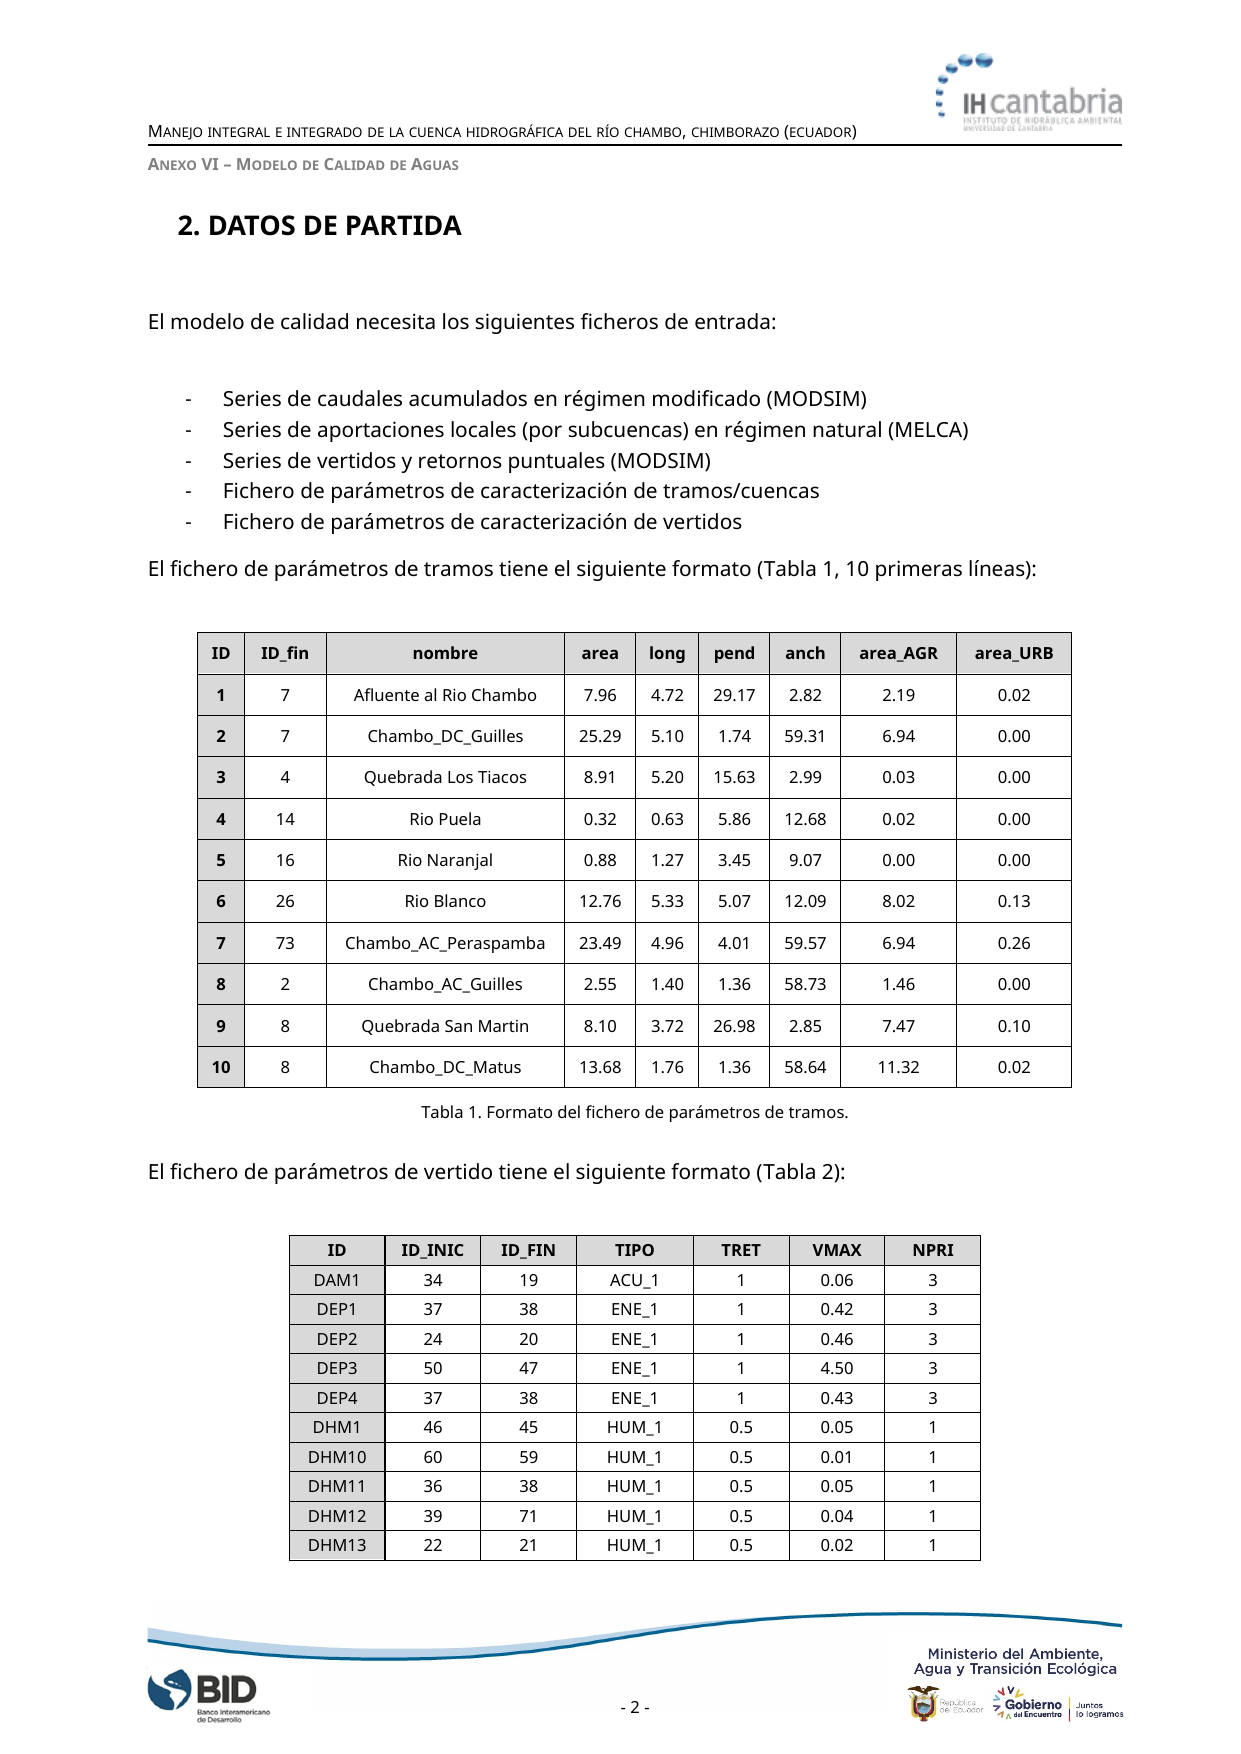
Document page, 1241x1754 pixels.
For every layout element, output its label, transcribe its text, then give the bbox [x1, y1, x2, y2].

table_cell Rio Blanco [327, 881, 564, 922]
picture [935, 53, 1123, 131]
table_cell 26.98 [699, 1005, 769, 1046]
table_cell 0.02 [841, 799, 956, 839]
table_cell 3 [885, 1266, 980, 1294]
table_header area_URB [957, 633, 1071, 673]
table_cell HUM_1 [577, 1531, 693, 1559]
table_cell 0.01 [790, 1443, 884, 1471]
table_cell HUM_1 [577, 1413, 693, 1442]
table_cell 0.03 [841, 757, 956, 798]
list Series de aportaciones locales (por subcuencas) en régimen natural (MELCA) [185, 415, 1122, 443]
table_cell 4.96 [636, 923, 698, 963]
picture [113, 1596, 1140, 1729]
table_cell 38 [481, 1295, 576, 1324]
table_header ID_FIN [481, 1236, 576, 1265]
table_header pend [699, 633, 769, 673]
table_cell 1 [885, 1413, 980, 1442]
table_cell Rio Puela [327, 799, 564, 839]
table_cell 50 [386, 1354, 480, 1383]
table_cell DHM13 [290, 1531, 384, 1559]
table_cell 0.05 [790, 1472, 884, 1501]
table_cell 59.31 [770, 716, 840, 756]
table_cell 0.10 [957, 1005, 1071, 1046]
table_cell 12.76 [565, 881, 635, 922]
table_cell Chambo_AC_Guilles [327, 964, 564, 1004]
list Fichero de parámetros de caracterización de vertidos [185, 507, 1122, 535]
table_cell 9.07 [770, 840, 840, 880]
table_cell 0.46 [790, 1325, 884, 1353]
table_cell 16 [245, 840, 326, 880]
table_cell 12.09 [770, 881, 840, 922]
table_cell 2.99 [770, 757, 840, 798]
table_cell 0.00 [957, 757, 1071, 798]
table_cell 23.49 [565, 923, 635, 963]
table_cell 24 [386, 1325, 480, 1353]
table_cell 10 [198, 1047, 244, 1087]
table_cell 8 [245, 1047, 326, 1087]
table_cell 73 [245, 923, 326, 963]
table_header VMAX [790, 1236, 884, 1265]
table_header nombre [327, 633, 564, 673]
table_header TIPO [577, 1236, 693, 1265]
table_cell 0.43 [790, 1384, 884, 1412]
text Tabla 1. Formato del fichero de parámetros de tramos. [148, 1101, 1122, 1123]
table_cell 2.85 [770, 1005, 840, 1046]
table_cell 3 [885, 1295, 980, 1324]
table_cell 5.86 [699, 799, 769, 839]
table_cell 4 [198, 799, 244, 839]
text El fichero de parámetros de vertido tiene el siguiente formato (Tabla 2): [148, 1157, 1122, 1186]
table_cell DEP4 [290, 1384, 384, 1412]
table_cell HUM_1 [577, 1472, 693, 1501]
table_cell 0.88 [565, 840, 635, 880]
table_cell 6 [198, 881, 244, 922]
table_cell 0.42 [790, 1295, 884, 1324]
table_cell Quebrada San Martin [327, 1005, 564, 1046]
table_cell 5.20 [636, 757, 698, 798]
table_cell 5.07 [699, 881, 769, 922]
table_cell ENE_1 [577, 1325, 693, 1353]
table_cell 8.02 [841, 881, 956, 922]
table_cell 39 [386, 1502, 480, 1530]
table_cell DHM10 [290, 1443, 384, 1471]
table_cell Chambo_DC_Guilles [327, 716, 564, 756]
table_cell 19 [481, 1266, 576, 1294]
table_cell DHM12 [290, 1502, 384, 1530]
table_header anch [770, 633, 840, 673]
table_cell 1.36 [699, 1047, 769, 1087]
table_cell DEP1 [290, 1295, 384, 1324]
table_cell 14 [245, 799, 326, 839]
table_cell 58.73 [770, 964, 840, 1004]
table_cell 2.55 [565, 964, 635, 1004]
table_cell 1 [694, 1384, 789, 1412]
table_cell 8 [198, 964, 244, 1004]
table_cell ENE_1 [577, 1384, 693, 1412]
table_cell 0.06 [790, 1266, 884, 1294]
table_cell 20 [481, 1325, 576, 1353]
table_cell 3.45 [699, 840, 769, 880]
table_cell Rio Naranjal [327, 840, 564, 880]
table_cell 8.10 [565, 1005, 635, 1046]
table_cell 11.32 [841, 1047, 956, 1087]
table_cell ACU_1 [577, 1266, 693, 1294]
table_cell ENE_1 [577, 1354, 693, 1383]
table_cell 7.47 [841, 1005, 956, 1046]
table_cell 1.27 [636, 840, 698, 880]
table_cell 26 [245, 881, 326, 922]
table_cell 1 [885, 1502, 980, 1530]
table_cell 71 [481, 1502, 576, 1530]
table_cell 0.00 [957, 964, 1071, 1004]
table_cell 1.36 [699, 964, 769, 1004]
table_cell 45 [481, 1413, 576, 1442]
table_cell 0.5 [694, 1443, 789, 1471]
table_cell 37 [386, 1384, 480, 1412]
table_cell 5.10 [636, 716, 698, 756]
table_header long [636, 633, 698, 673]
table_cell 7.96 [565, 675, 635, 715]
table_cell 0.63 [636, 799, 698, 839]
table_cell 12.68 [770, 799, 840, 839]
list Series de caudales acumulados en régimen modificado (MODSIM) [185, 384, 1122, 413]
table_header ID [198, 633, 244, 673]
table_cell 59 [481, 1443, 576, 1471]
table_cell 3.72 [636, 1005, 698, 1046]
text El modelo de calidad necesita los siguientes ficheros de entrada: [148, 307, 1122, 335]
table_cell Quebrada Los Tiacos [327, 757, 564, 798]
table_cell 1.40 [636, 964, 698, 1004]
table_cell 0.5 [694, 1531, 789, 1559]
list Fichero de parámetros de caracterización de tramos/cuencas [185, 476, 1122, 505]
table_cell 1 [885, 1443, 980, 1471]
table_header ID_fin [245, 633, 326, 673]
table_cell 3 [885, 1384, 980, 1412]
table_cell 1 [694, 1266, 789, 1294]
table_header area_AGR [841, 633, 956, 673]
table_cell 0.00 [841, 840, 956, 880]
subtitle DATOS DE PARTIDA [177, 207, 1122, 244]
table_cell 47 [481, 1354, 576, 1383]
table_cell DEP3 [290, 1354, 384, 1383]
table_cell DAM1 [290, 1266, 384, 1294]
table_cell 58.64 [770, 1047, 840, 1087]
table_cell 34 [386, 1266, 480, 1294]
table_cell 0.13 [957, 881, 1071, 922]
table_cell 0.02 [790, 1531, 884, 1559]
table_cell 25.29 [565, 716, 635, 756]
table_cell 2.19 [841, 675, 956, 715]
table_cell 46 [386, 1413, 480, 1442]
table_cell 4.72 [636, 675, 698, 715]
table_cell 6.94 [841, 923, 956, 963]
table_cell HUM_1 [577, 1443, 693, 1471]
table_cell 9 [198, 1005, 244, 1046]
table_cell 0.02 [957, 675, 1071, 715]
table_cell Afluente al Rio Chambo [327, 675, 564, 715]
table_cell 2 [245, 964, 326, 1004]
table_cell 8.91 [565, 757, 635, 798]
table_cell 3 [885, 1325, 980, 1353]
table_cell 2 [198, 716, 244, 756]
table_cell 1.74 [699, 716, 769, 756]
table_header area [565, 633, 635, 673]
table_cell 38 [481, 1384, 576, 1412]
table_cell 5.33 [636, 881, 698, 922]
table_cell 1.46 [841, 964, 956, 1004]
table_cell 0.00 [957, 716, 1071, 756]
table_cell DHM1 [290, 1413, 384, 1442]
table_cell 0.5 [694, 1413, 789, 1442]
list Series de vertidos y retornos puntuales (MODSIM) [185, 446, 1122, 474]
table_cell 1.76 [636, 1047, 698, 1087]
table_cell 7 [245, 675, 326, 715]
table_cell 60 [386, 1443, 480, 1471]
table_cell 22 [386, 1531, 480, 1559]
table_cell 0.05 [790, 1413, 884, 1442]
table_cell 1 [885, 1531, 980, 1559]
table_cell 6.94 [841, 716, 956, 756]
table_header ID [290, 1236, 384, 1265]
table_cell 8 [245, 1005, 326, 1046]
table_cell 5 [198, 840, 244, 880]
table_cell 36 [386, 1472, 480, 1501]
table_cell 4.01 [699, 923, 769, 963]
table_cell 38 [481, 1472, 576, 1501]
table_cell 15.63 [699, 757, 769, 798]
table_cell 1 [885, 1472, 980, 1501]
table_cell 7 [198, 923, 244, 963]
text El fichero de parámetros de tramos tiene el siguiente formato (Tabla 1, 10 primeras líneas): [148, 554, 1122, 583]
table_header ID_INIC [386, 1236, 480, 1265]
table_cell Chambo_AC_Peraspamba [327, 923, 564, 963]
table_cell 0.26 [957, 923, 1071, 963]
table_header NPRI [885, 1236, 980, 1265]
table_cell 3 [885, 1354, 980, 1383]
table_cell 0.5 [694, 1502, 789, 1530]
table_cell HUM_1 [577, 1502, 693, 1530]
table_cell 7 [245, 716, 326, 756]
table_cell 1 [694, 1354, 789, 1383]
table_cell ENE_1 [577, 1295, 693, 1324]
table_cell 59.57 [770, 923, 840, 963]
table_cell 1 [198, 675, 244, 715]
table_cell 4.50 [790, 1354, 884, 1383]
table_cell 3 [198, 757, 244, 798]
table_cell 1 [694, 1325, 789, 1353]
table_header TRET [694, 1236, 789, 1265]
table_cell 0.32 [565, 799, 635, 839]
table_cell 21 [481, 1531, 576, 1559]
table_cell 1 [694, 1295, 789, 1324]
table_cell 0.00 [957, 840, 1071, 880]
table_cell 0.00 [957, 799, 1071, 839]
table_cell 4 [245, 757, 326, 798]
table_cell 0.5 [694, 1472, 789, 1501]
table_cell 13.68 [565, 1047, 635, 1087]
table_cell 0.04 [790, 1502, 884, 1530]
table_cell 29.17 [699, 675, 769, 715]
table_cell 2.82 [770, 675, 840, 715]
table_cell Chambo_DC_Matus [327, 1047, 564, 1087]
table_cell DHM11 [290, 1472, 384, 1501]
table_cell 0.02 [957, 1047, 1071, 1087]
table_cell DEP2 [290, 1325, 384, 1353]
table_cell 37 [386, 1295, 480, 1324]
